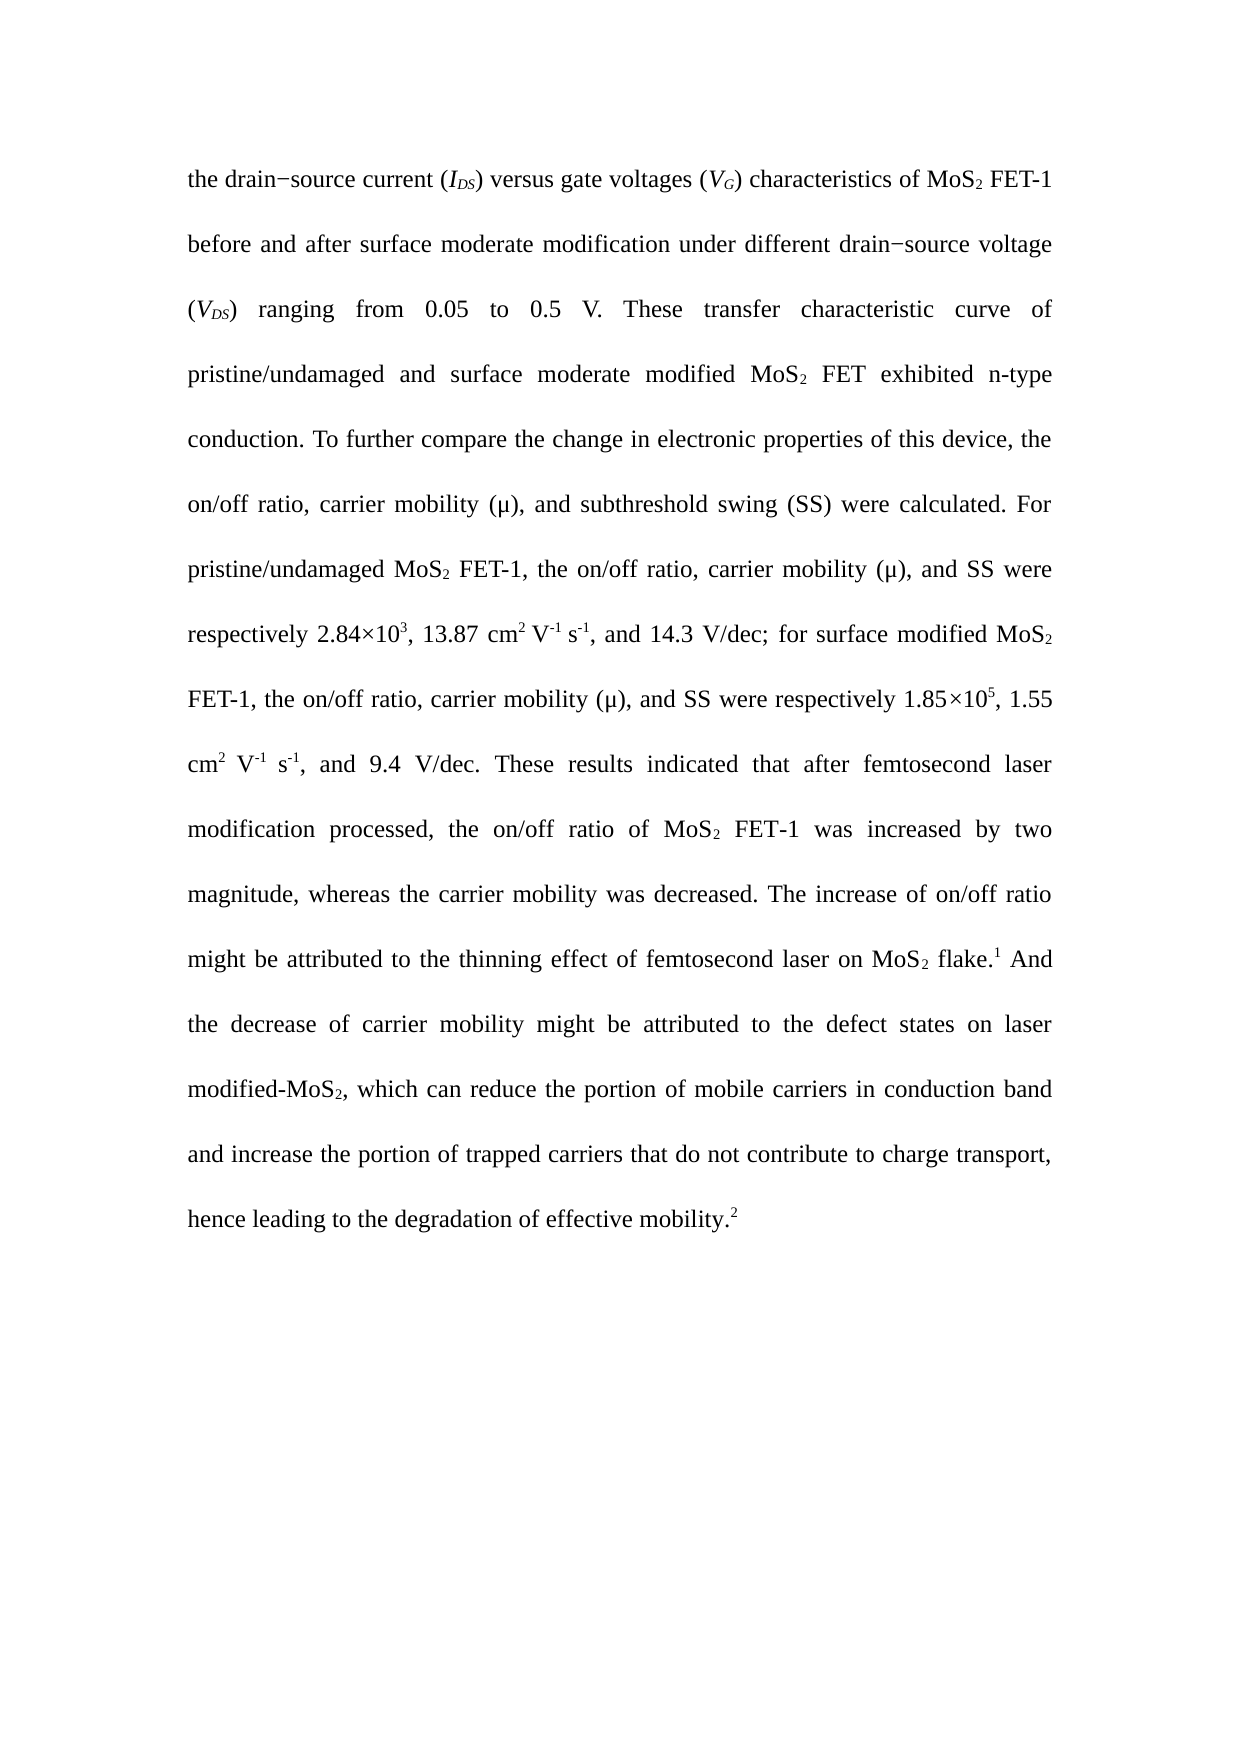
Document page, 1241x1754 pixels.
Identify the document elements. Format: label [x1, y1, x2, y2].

text [187, 162, 1053, 1234]
